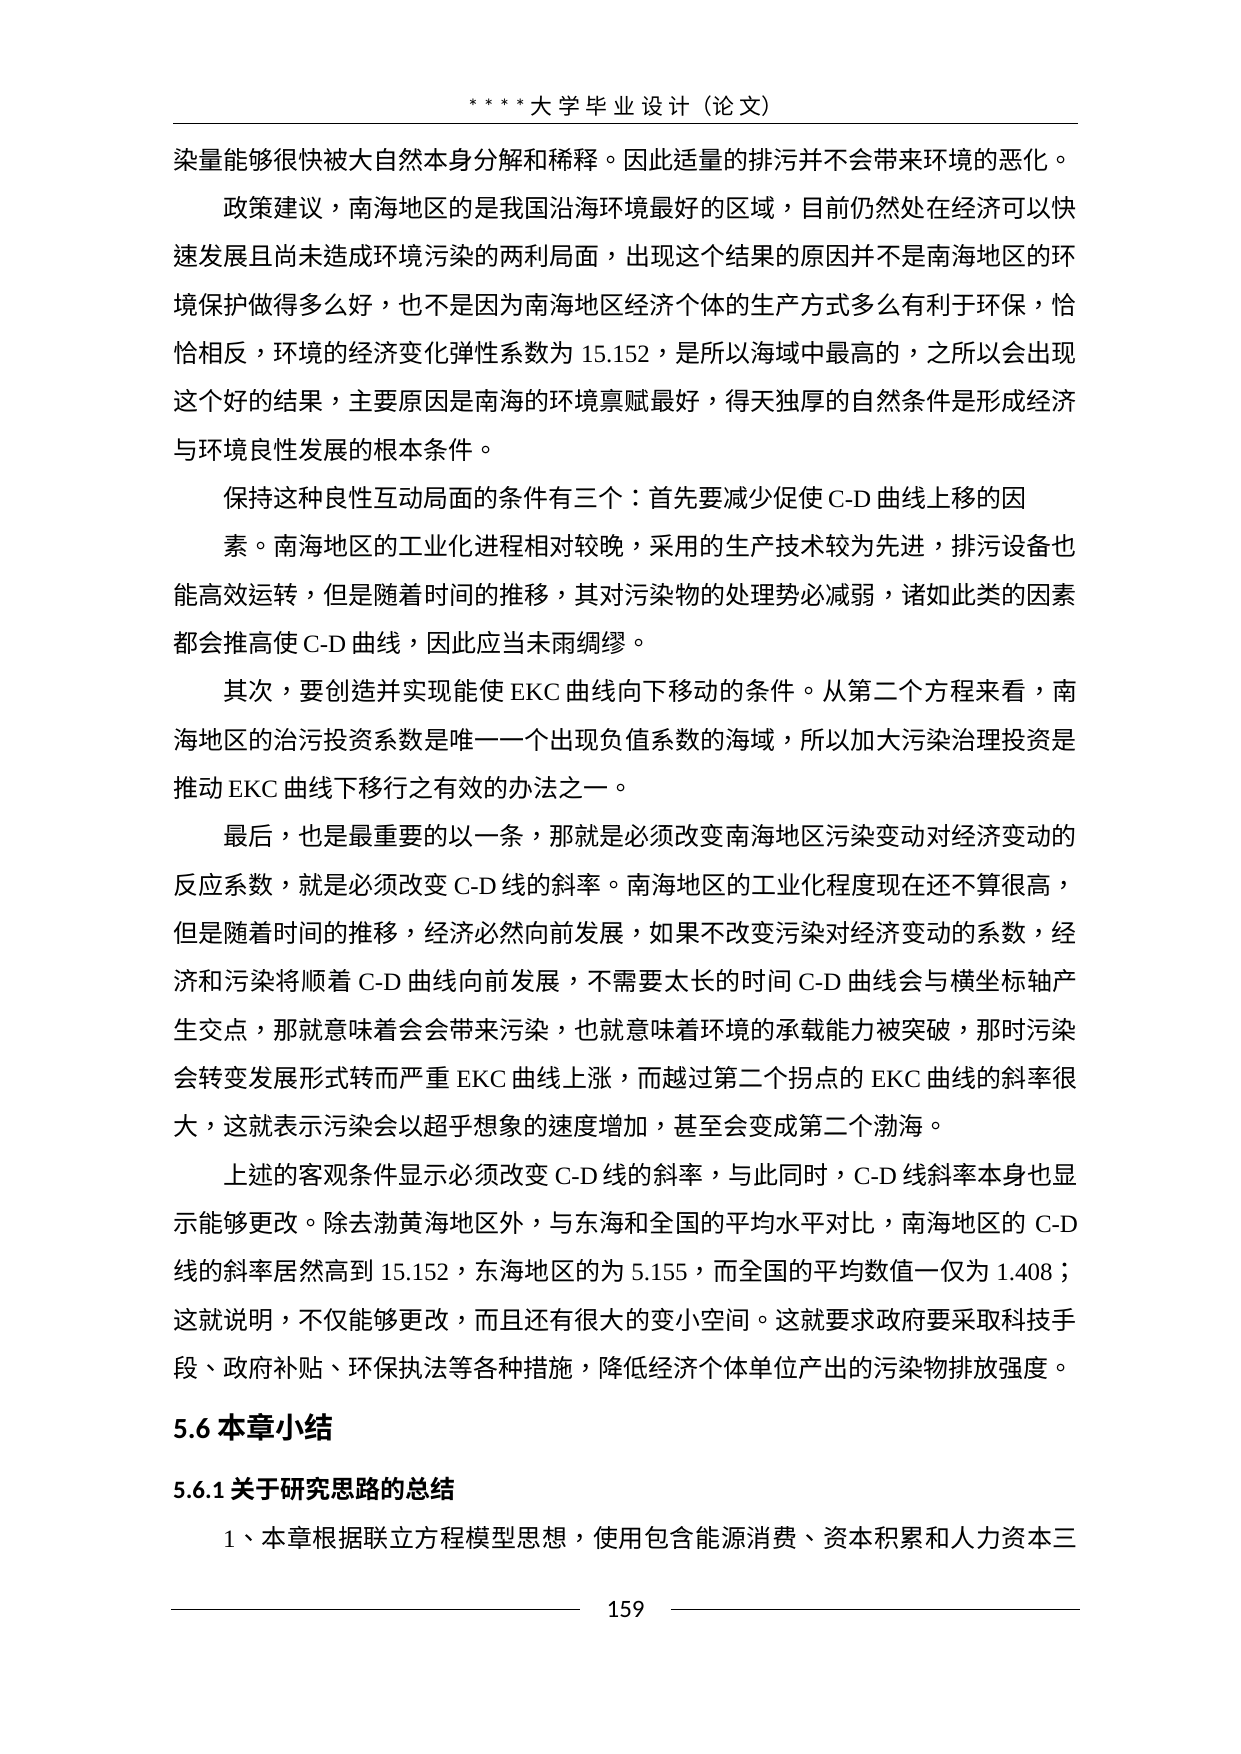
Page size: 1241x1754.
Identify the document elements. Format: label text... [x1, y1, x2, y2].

text 上述的客观条件显示必须改变C-D线的斜率，与此同时，C-D线斜率本身也显示能够更改。除去渤黄海地区外，与东海和全国的平均水平对比，南海地区的C-D线的斜率居然高到15.152，东海地区的为5.155，而全国的平均数值一仅为1.408；这就说明，不仅能够更改，而且还有很大的变小空间。这就要求政府要采取科技手段、政府补贴、环保执法等各种措施，降低经济个体单位产出的污染物排放强度。 [173, 1142, 1078, 1384]
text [173, 127, 1078, 175]
text 其次，要创造并实现能使EKC曲线向下移动的条件。从第二个方程来看，南海地区的治污投资系数是唯一一个出现负值系数的海域，所以加大污染治理投资是推动EKC曲线下移行之有效的办法之一。 [173, 659, 1078, 804]
subtitle 5.6.1 关于研究思路的总结 [173, 1472, 1078, 1506]
text 保持这种良性互动局面的条件有三个：首先要减少促使C-D曲线上移的因 [173, 465, 1078, 514]
subtitle 5.6 本章小结 [173, 1408, 1078, 1447]
text 素。南海地区的工业化进程相对较晚，采用的生产技术较为先进，排污设备也能高效运转，但是随着时间的推移，其对污染物的处理势必减弱，诸如此类的因素都会推高使C-D曲线，因此应当未雨绸缪。 [173, 514, 1078, 659]
text 政策建议，南海地区的是我国沿海环境最好的区域，目前仍然处在经济可以快速发展且尚未造成环境污染的两利局面，出现这个结果的原因并不是南海地区的环境保护做得多么好，也不是因为南海地区经济个体的生产方式多么有利于环保，恰恰相反，环境的经济变化弹性系数为15.152，是所以海域中最高的，之所以会出现这个好的结果，主要原因是南海的环境禀赋最好，得天独厚的自然条件是形成经济与环境良性发展的根本条件。 [173, 175, 1078, 465]
text 最后，也是最重要的以一条，那就是必须改变南海地区污染变动对经济变动的反应系数，就是必须改变C-D线的斜率。南海地区的工业化程度现在还不算很高，但是随着时间的推移，经济必然向前发展，如果不改变污染对经济变动的系数，经济和污染将顺着C-D曲线向前发展，不需要太长的时间C-D曲线会与横坐标轴产生交点，那就意味着会会带来污染，也就意味着环境的承载能力被突破，那时污染会转变发展形式转而严重EKC曲线上涨，而越过第二个拐点的EKC曲线的斜率很大，这就表示污染会以超乎想象的速度增加，甚至会变成第二个渤海。 [173, 804, 1078, 1142]
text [173, 1506, 1078, 1554]
